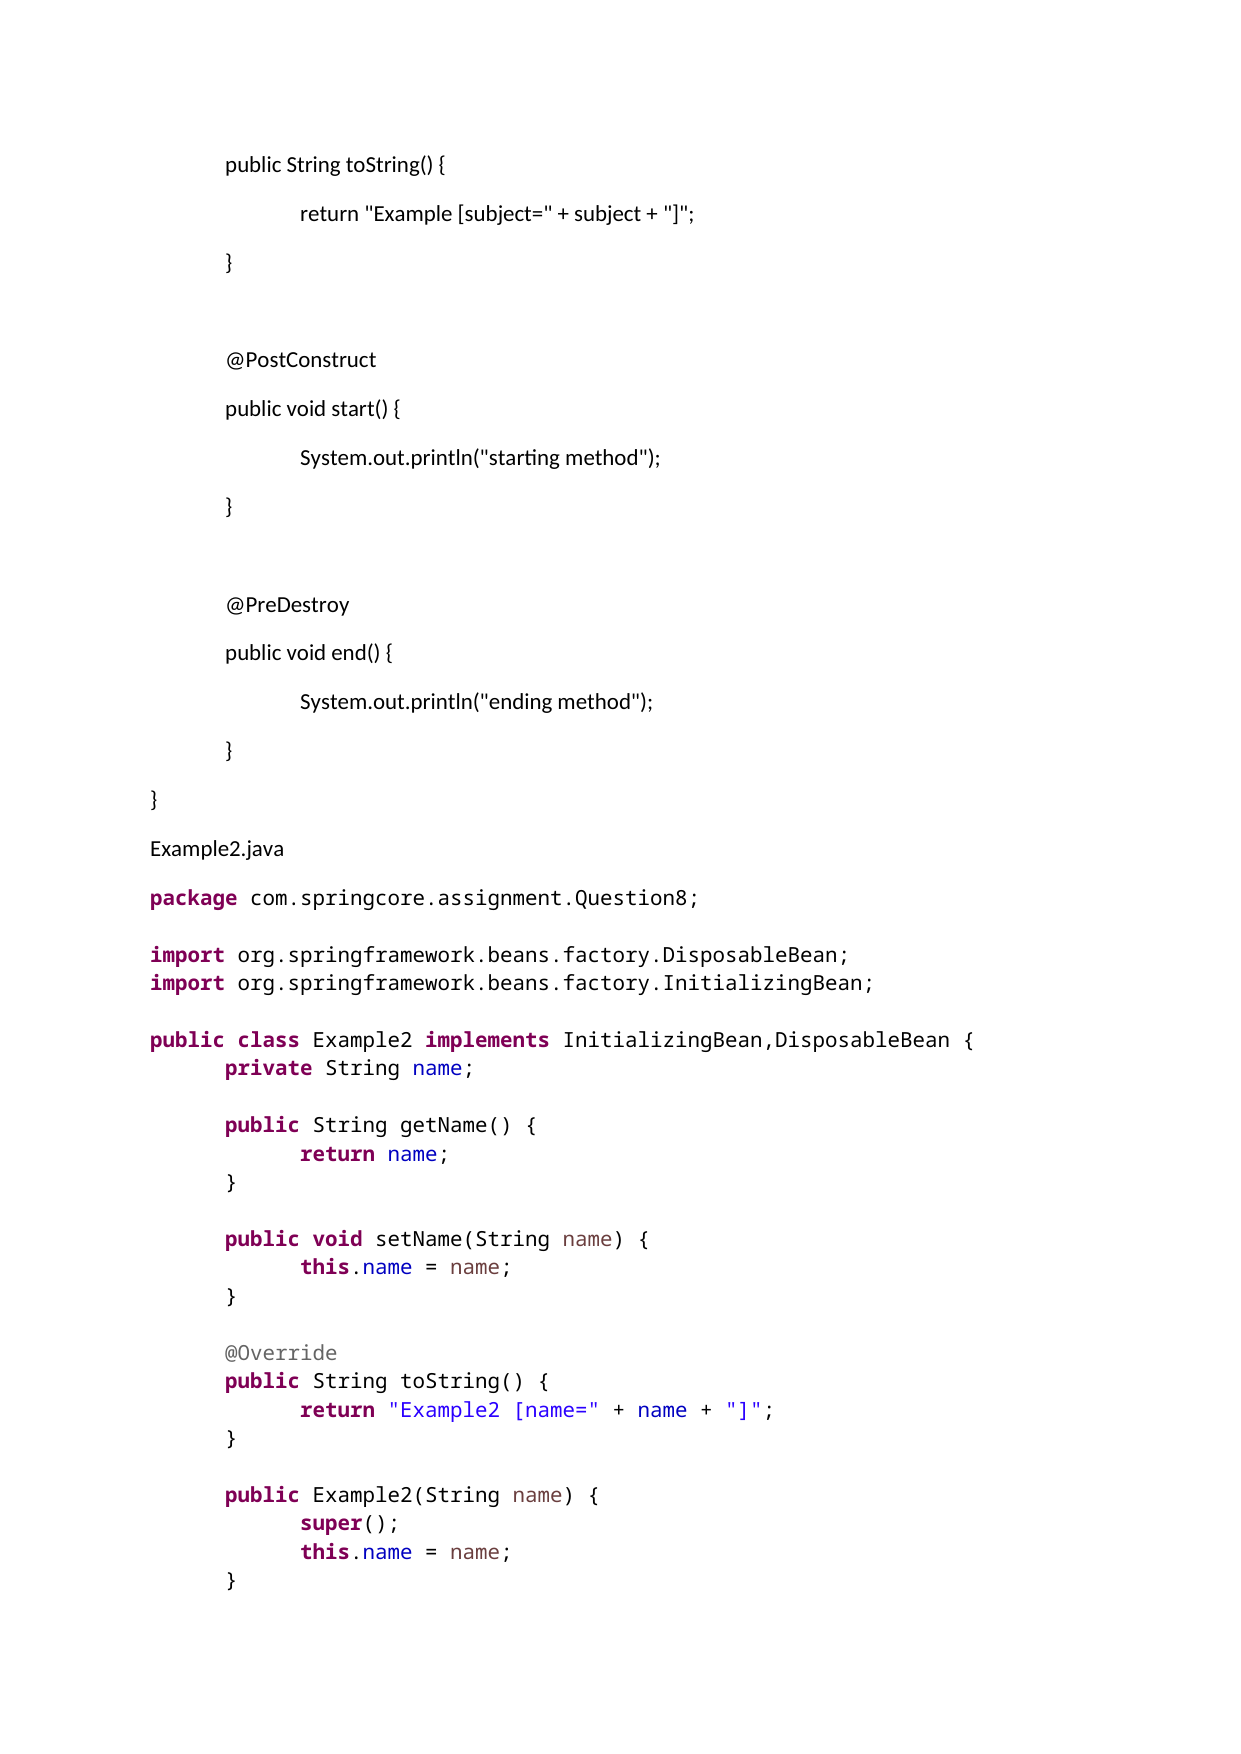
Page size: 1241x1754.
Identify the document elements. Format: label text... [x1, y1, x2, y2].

text System.out.println("ending method"); [150, 687, 1090, 715]
text } [150, 1281, 1090, 1309]
text import org.springframework.beans.factory.InitializingBean; [150, 968, 1090, 997]
text import org.springframework.beans.factory.DisposableBean; [150, 940, 1090, 968]
text package com.springcore.assignment.Question8; [150, 883, 1090, 911]
text public void start() { [150, 394, 1090, 422]
text @Override [150, 1338, 1090, 1366]
text Example2.java [150, 834, 1090, 862]
text public class Example2 implements InitializingBean,DisposableBean { [150, 1025, 1090, 1053]
text public Example2(String name) { [150, 1480, 1090, 1508]
text return name; [150, 1139, 1090, 1167]
text } [150, 1565, 1090, 1594]
text @PreDestroy [150, 590, 1090, 618]
text } [150, 736, 1090, 764]
text public String getName() { [150, 1110, 1090, 1139]
text } [150, 785, 1090, 813]
text } [150, 248, 1090, 276]
text public void setName(String name) { [150, 1224, 1090, 1252]
text super(); [150, 1508, 1090, 1537]
text return "Example [subject=" + subject + "]"; [150, 199, 1090, 227]
text @PostConstruct [150, 345, 1090, 373]
text this.name = name; [150, 1537, 1090, 1565]
text } [150, 1167, 1090, 1196]
text public String toString() { [150, 150, 1090, 178]
text private String name; [150, 1053, 1090, 1082]
text } [150, 492, 1090, 520]
text } [150, 1423, 1090, 1452]
text System.out.println("starting method"); [150, 443, 1090, 471]
text public void end() { [150, 638, 1090, 667]
text public String toString() { [150, 1366, 1090, 1395]
text this.name = name; [150, 1252, 1090, 1281]
text return "Example2 [name=" + name + "]"; [150, 1395, 1090, 1423]
